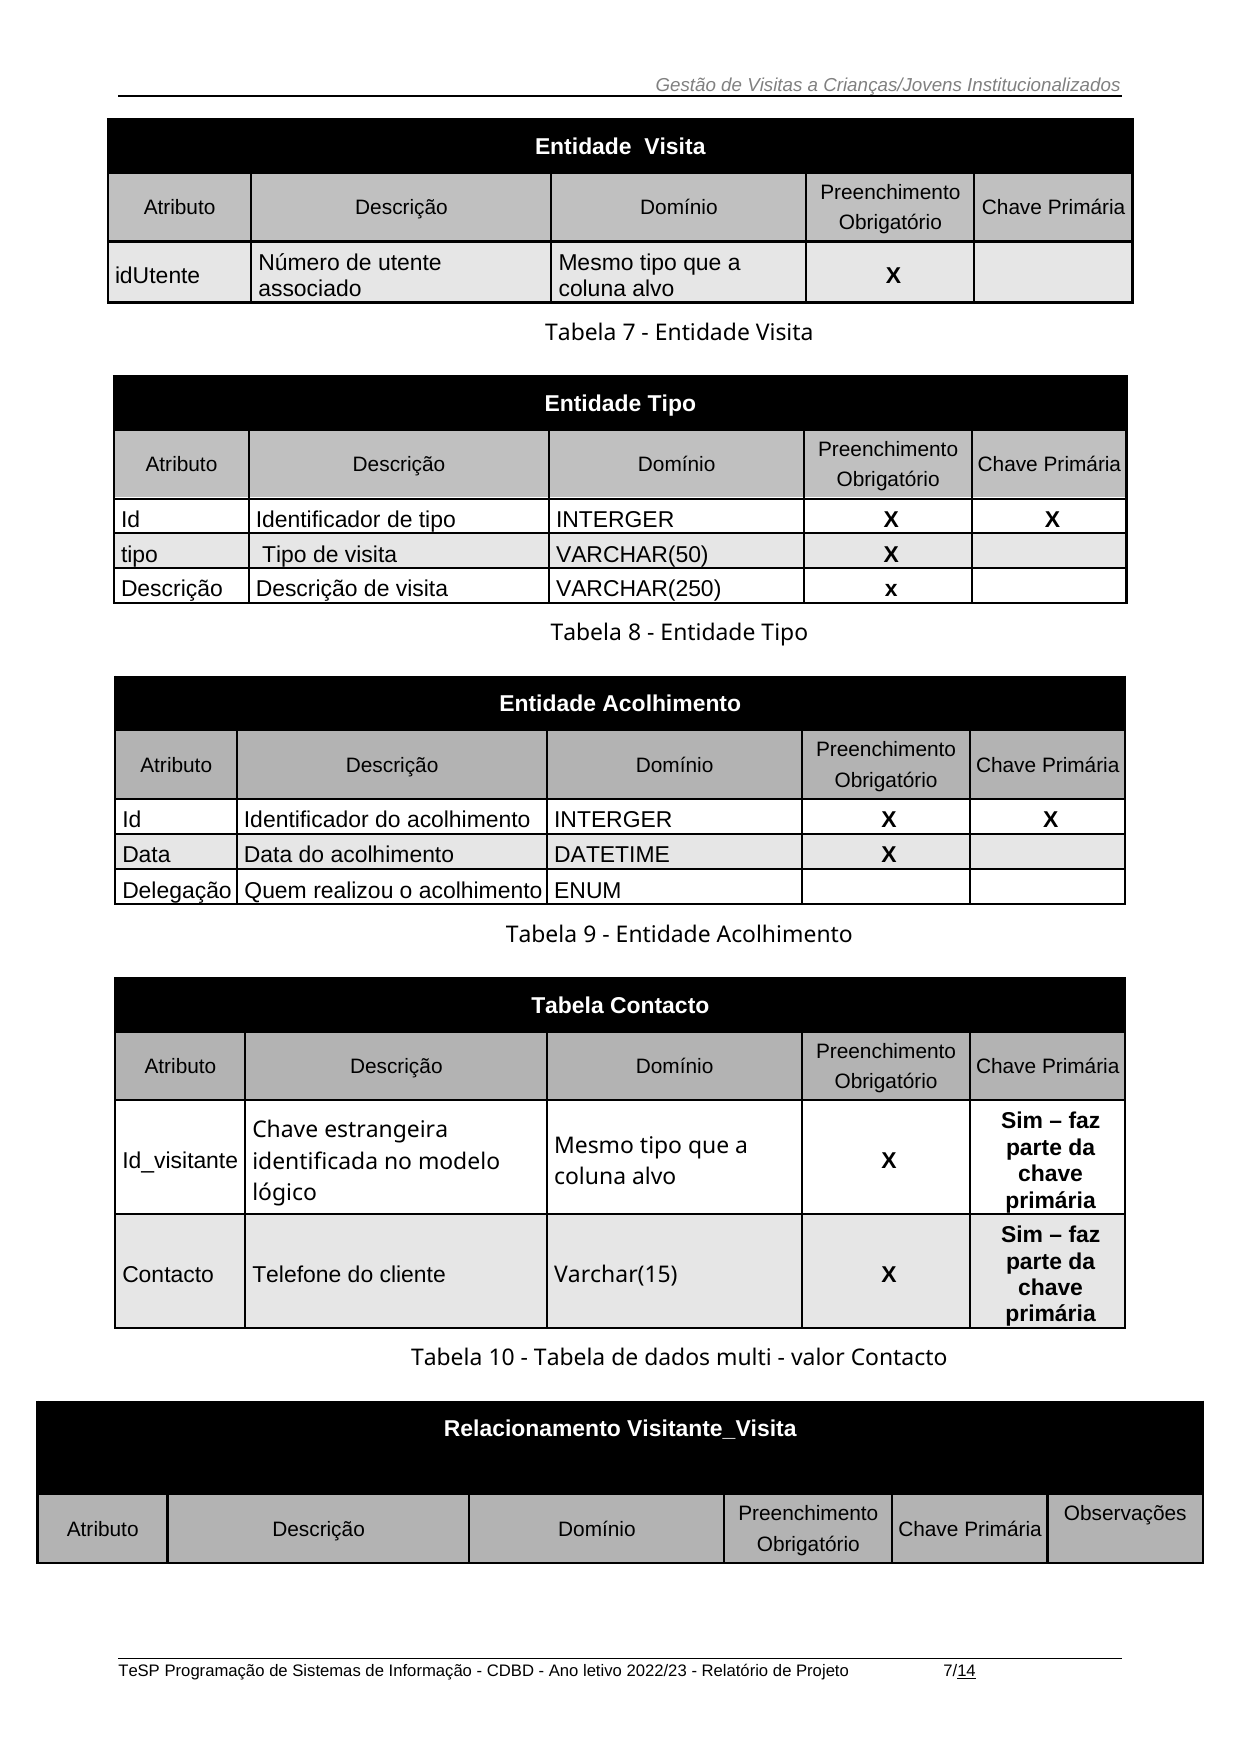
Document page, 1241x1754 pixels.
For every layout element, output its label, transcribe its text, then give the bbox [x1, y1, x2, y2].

table_header Entidade Visita [109, 120, 1131, 172]
table_cell X [971, 800, 1124, 832]
table_cell Data [116, 835, 236, 868]
table_cell Descrição [250, 431, 548, 497]
table_cell Domínio [548, 731, 801, 798]
table_cell Descrição [252, 174, 550, 240]
table_cell ENUM [548, 870, 801, 903]
table_header Entidade Acolhimento [116, 678, 1124, 729]
table_cell DATETIME [548, 835, 801, 868]
table_header Relacionamento Visitante_Visita [39, 1403, 1202, 1493]
table_cell Atributo [115, 431, 248, 497]
table_cell Telefone do cliente [246, 1215, 546, 1327]
table_cell [971, 835, 1124, 868]
table_cell X [803, 835, 969, 868]
table_cell [973, 569, 1125, 602]
table_cell idUtente [109, 243, 250, 301]
table_cell X [803, 1215, 969, 1327]
table_cell Chave Primária [893, 1495, 1046, 1562]
table_cell Atributo [109, 174, 250, 240]
table_cell X [805, 534, 971, 567]
table_cell VARCHAR(250) [550, 569, 803, 602]
table_cell X [803, 1101, 969, 1213]
table_cell X [973, 500, 1125, 532]
table_cell INTERGER [548, 800, 801, 832]
table_cell Observações [1049, 1495, 1202, 1562]
table_cell Descrição [246, 1033, 546, 1099]
table_cell Chave Primária [971, 1033, 1124, 1099]
table_cell tipo [115, 534, 248, 567]
table_cell Domínio [470, 1495, 723, 1562]
table_cell Identificador de tipo [250, 500, 548, 532]
table_cell Descrição [115, 569, 248, 602]
table_cell VARCHAR(50) [550, 534, 803, 567]
table_cell [803, 870, 969, 903]
table_header Tabela Contacto [116, 979, 1124, 1030]
table_cell Domínio [548, 1033, 801, 1099]
table_cell X [805, 500, 971, 532]
table_cell Preenchimento Obrigatório [725, 1495, 891, 1562]
table_cell X [807, 243, 973, 301]
table_cell Quem realizou o acolhimento [238, 870, 546, 903]
table_header Entidade Tipo [115, 378, 1125, 429]
table_cell Sim – faz parte da chave primária [971, 1101, 1124, 1213]
table_cell Descrição de visita [250, 569, 548, 602]
table_cell Atributo [116, 1033, 244, 1099]
table_cell Chave estrangeira identificada no modelo lógico [246, 1101, 546, 1213]
table_cell Delegação [116, 870, 236, 903]
table_cell Tipo de visita [250, 534, 548, 567]
table_cell Preenchimento Obrigatório [803, 731, 969, 798]
table_cell X [803, 800, 969, 832]
table_cell Data do acolhimento [238, 835, 546, 868]
table_cell Descrição [169, 1495, 468, 1562]
table_cell Id_visitante [116, 1101, 244, 1213]
table_cell Preenchimento Obrigatório [805, 431, 971, 497]
table_cell Descrição [238, 731, 546, 798]
table_cell Mesmo tipo que a coluna alvo [548, 1101, 801, 1213]
table_cell [973, 534, 1125, 567]
table_cell Identificador do acolhimento [238, 800, 546, 832]
table_cell Preenchimento Obrigatório [803, 1033, 969, 1099]
table_cell Domínio [550, 431, 803, 497]
table_cell Número de utente associado [252, 243, 550, 301]
table_cell Chave Primária [971, 731, 1124, 798]
table_cell Atributo [39, 1495, 166, 1562]
table_cell Varchar(15) [548, 1215, 801, 1327]
table_cell Preenchimento Obrigatório [807, 174, 973, 240]
table_cell Chave Primária [973, 431, 1125, 497]
table_cell Sim – faz parte da chave primária [971, 1215, 1124, 1327]
table_cell [971, 870, 1124, 903]
table_cell [975, 243, 1131, 301]
table_cell x [805, 569, 971, 602]
table_cell Domínio [552, 174, 805, 240]
table_cell Atributo [116, 731, 236, 798]
table_cell Id [115, 500, 248, 532]
table_cell Chave Primária [975, 174, 1131, 240]
table_cell INTERGER [550, 500, 803, 532]
table_cell Contacto [116, 1215, 244, 1327]
table_cell Mesmo tipo que a coluna alvo [552, 243, 805, 301]
table_cell Id [116, 800, 236, 832]
